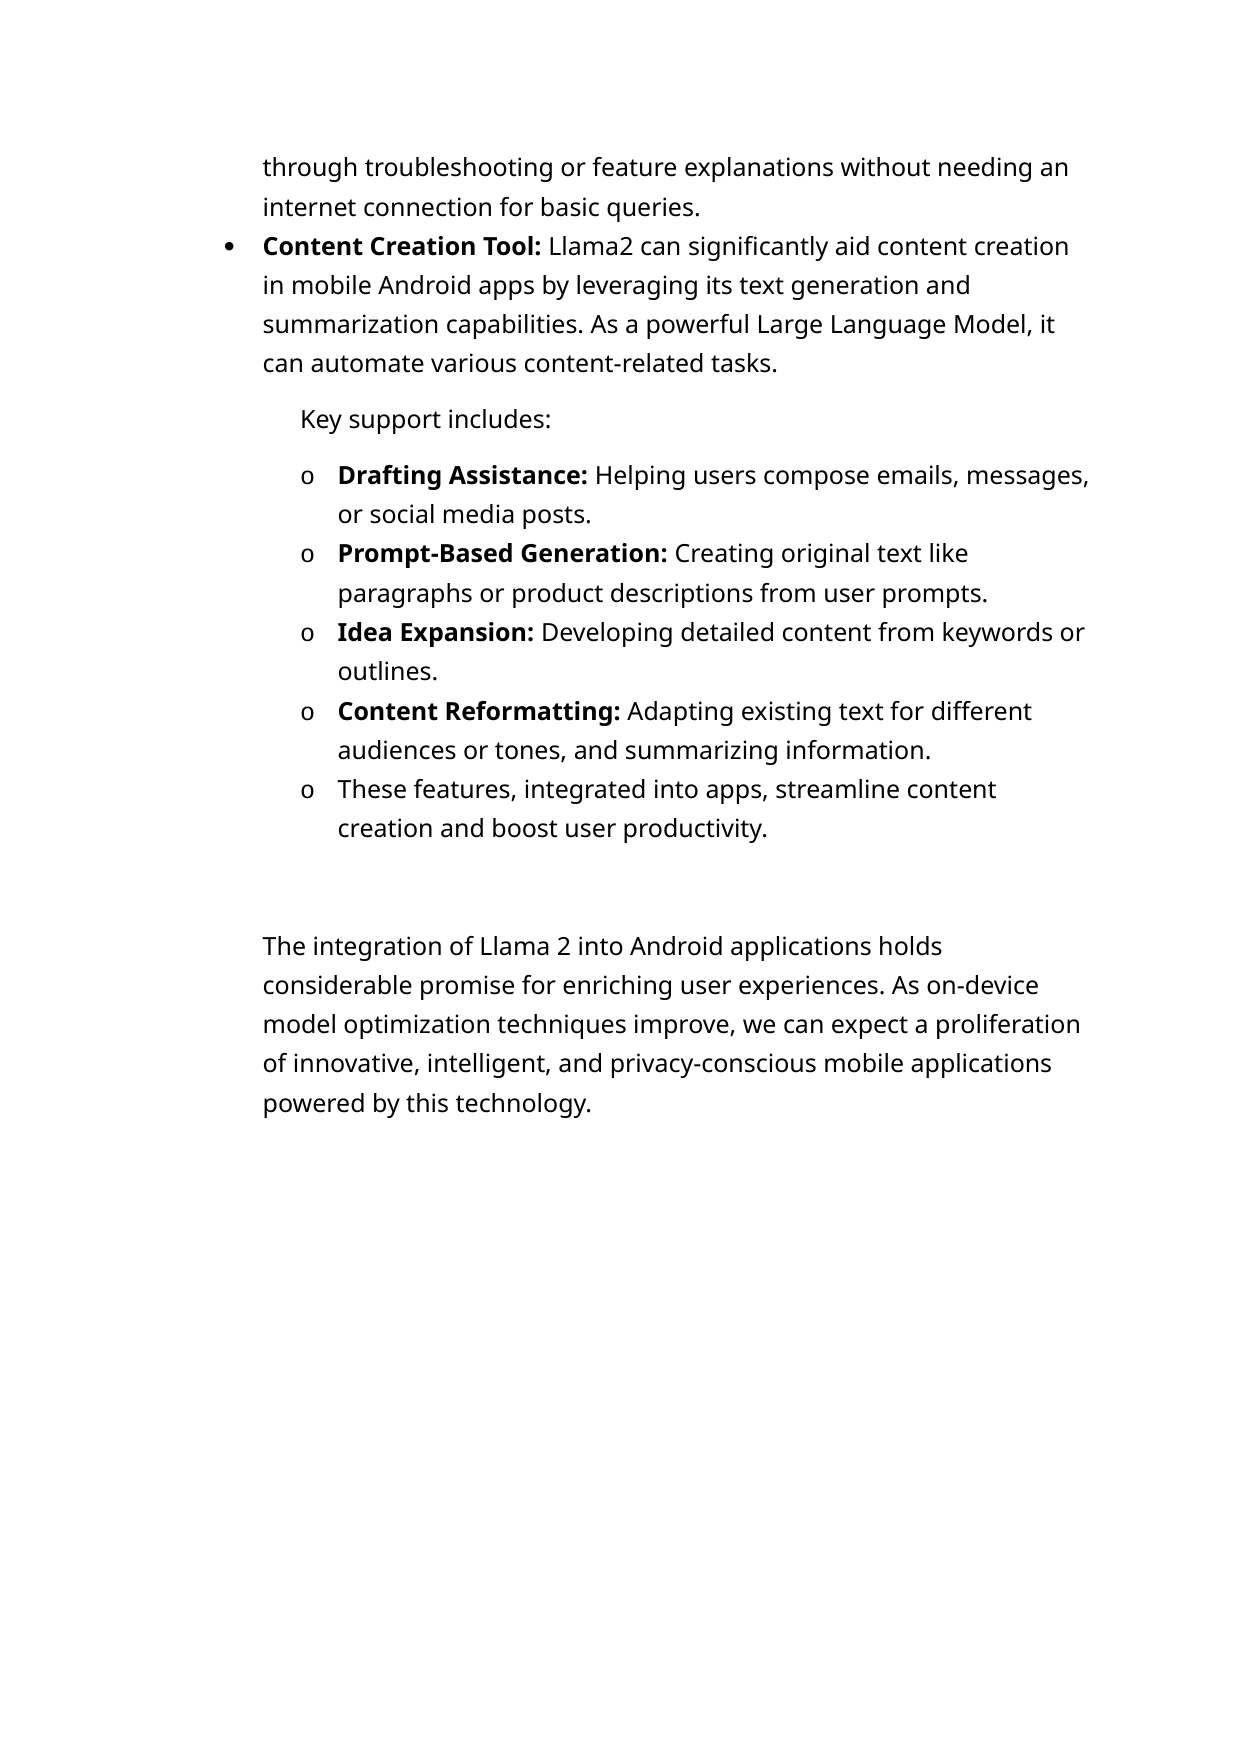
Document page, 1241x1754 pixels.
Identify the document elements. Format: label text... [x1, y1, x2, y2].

text Key support includes: [225, 402, 1090, 436]
list Idea Expansion: Developing detailed content from keywords or outlines. [300, 614, 1090, 688]
list Drafting Assistance: Helping users compose emails, messages, or social media posts. [300, 457, 1090, 531]
list Content Creation Tool: Llama2 can significantly aid content creation in mobile Android apps by leveraging its text generation and summarization capabilities. As a powerful Large Language Model, it can automate various content-related tasks. [225, 228, 1090, 380]
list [225, 150, 1090, 223]
list These features, integrated into apps, streamline content creation and boost user productivity. [300, 772, 1090, 845]
list Content Reformatting: Adapting existing text for different audiences or tones, and summarizing information. [300, 693, 1090, 767]
list The integration of Llama 2 into Android applications holds considerable promise for enriching user experiences. As on-device model optimization techniques improve, we can expect a proliferation of innovative, intelligent, and privacy-conscious mobile applications powered by this technology. [262, 928, 1090, 1119]
list Prompt-Based Generation: Creating original text like paragraphs or product descriptions from user prompts. [300, 536, 1090, 609]
